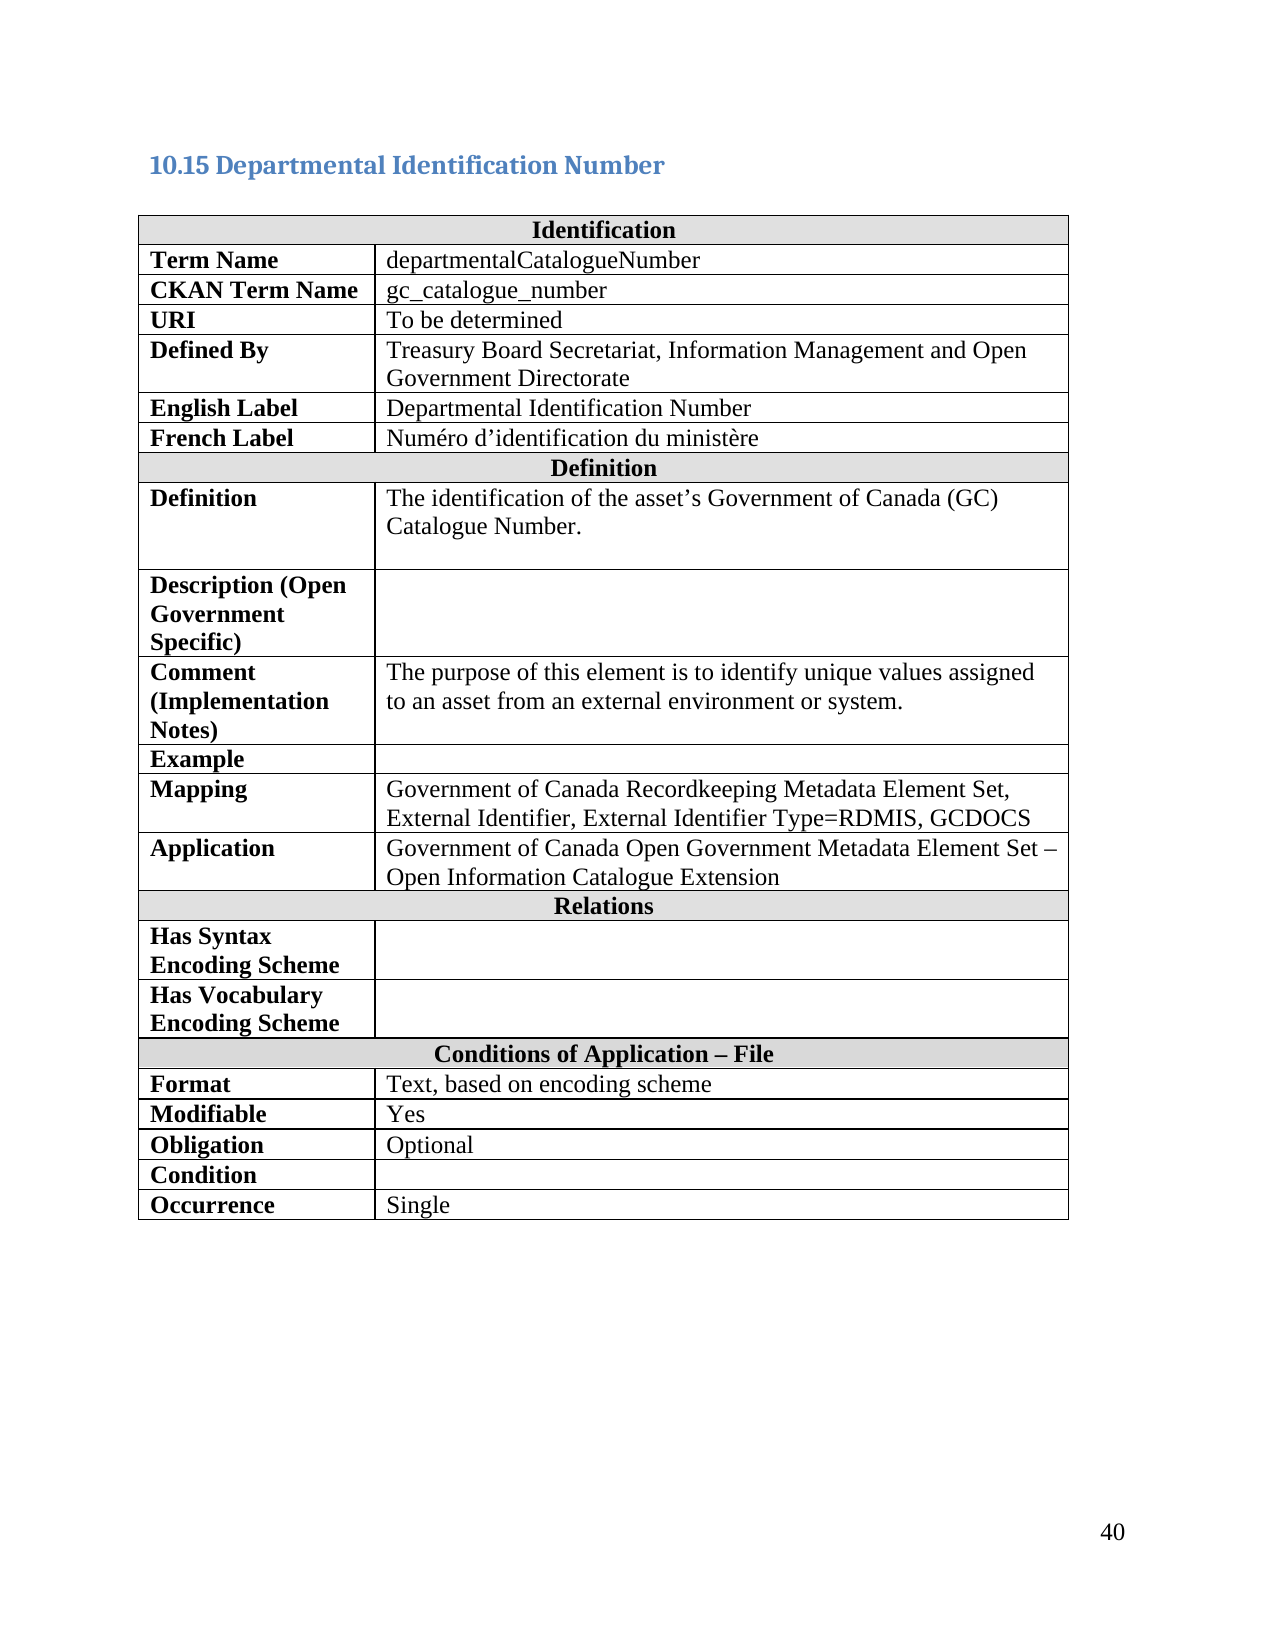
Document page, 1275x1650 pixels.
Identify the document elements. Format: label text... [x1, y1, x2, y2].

table_cell Government of Canada Open Government Metadata Element Set –Open Information Catalogue Extension [376, 833, 1068, 890]
table_cell Conditions of Application – File [139, 1039, 1068, 1067]
table_cell Single [376, 1190, 1068, 1219]
table_cell Description (Open Government Specific) [139, 570, 374, 656]
table_cell Modifiable [139, 1100, 374, 1128]
table_cell Defined By [139, 335, 374, 392]
table_cell French Label [139, 423, 374, 452]
table_cell [376, 1160, 1068, 1189]
table_cell Yes [376, 1100, 1068, 1128]
subtitle 10.15 Departmental Identification Number [150, 150, 1125, 181]
table_cell Numéro d’identification du ministère [376, 423, 1068, 452]
table_cell [376, 745, 1068, 773]
table_cell Obligation [139, 1130, 374, 1158]
table_cell Application [139, 833, 374, 890]
table_cell To be determined [376, 305, 1068, 334]
table_cell English Label [139, 393, 374, 422]
table_cell Comment (Implementation Notes) [139, 657, 374, 743]
table_cell URI [139, 305, 374, 334]
table_cell The identification of the asset’s Government of Canada (GC) Catalogue Number. [376, 483, 1068, 569]
table_cell Has Syntax Encoding Scheme [139, 921, 374, 979]
table_cell Example [139, 745, 374, 773]
table_cell departmentalCatalogueNumber [376, 245, 1068, 274]
table_header Identification [139, 216, 1068, 244]
table_cell [376, 570, 1068, 656]
table_cell Optional [376, 1130, 1068, 1158]
table_cell [376, 980, 1068, 1037]
table_cell The purpose of this element is to identify unique values assigned to an asset from an external environment or system. [376, 657, 1068, 743]
table_cell Mapping [139, 774, 374, 832]
table_cell gc_catalogue_number [376, 275, 1068, 304]
table_cell Term Name [139, 245, 374, 274]
table_cell Treasury Board Secretariat, Information Management and Open Government Directorate [376, 335, 1068, 392]
table_cell Condition [139, 1160, 374, 1189]
table_cell Definition [139, 453, 1068, 482]
table_cell [376, 921, 1068, 979]
table_cell Definition [139, 483, 374, 569]
table_cell CKAN Term Name [139, 275, 374, 304]
table_cell Occurrence [139, 1190, 374, 1219]
table_cell Government of Canada Recordkeeping Metadata Element Set, External Identifier, External Identifier Type=RDMIS, GCDOCS [376, 774, 1068, 832]
table_cell Departmental Identification Number [376, 393, 1068, 422]
table_cell Format [139, 1069, 374, 1098]
table_cell Relations [139, 891, 1068, 920]
table_cell Text, based on encoding scheme [376, 1069, 1068, 1098]
table_cell Has Vocabulary Encoding Scheme [139, 980, 374, 1037]
